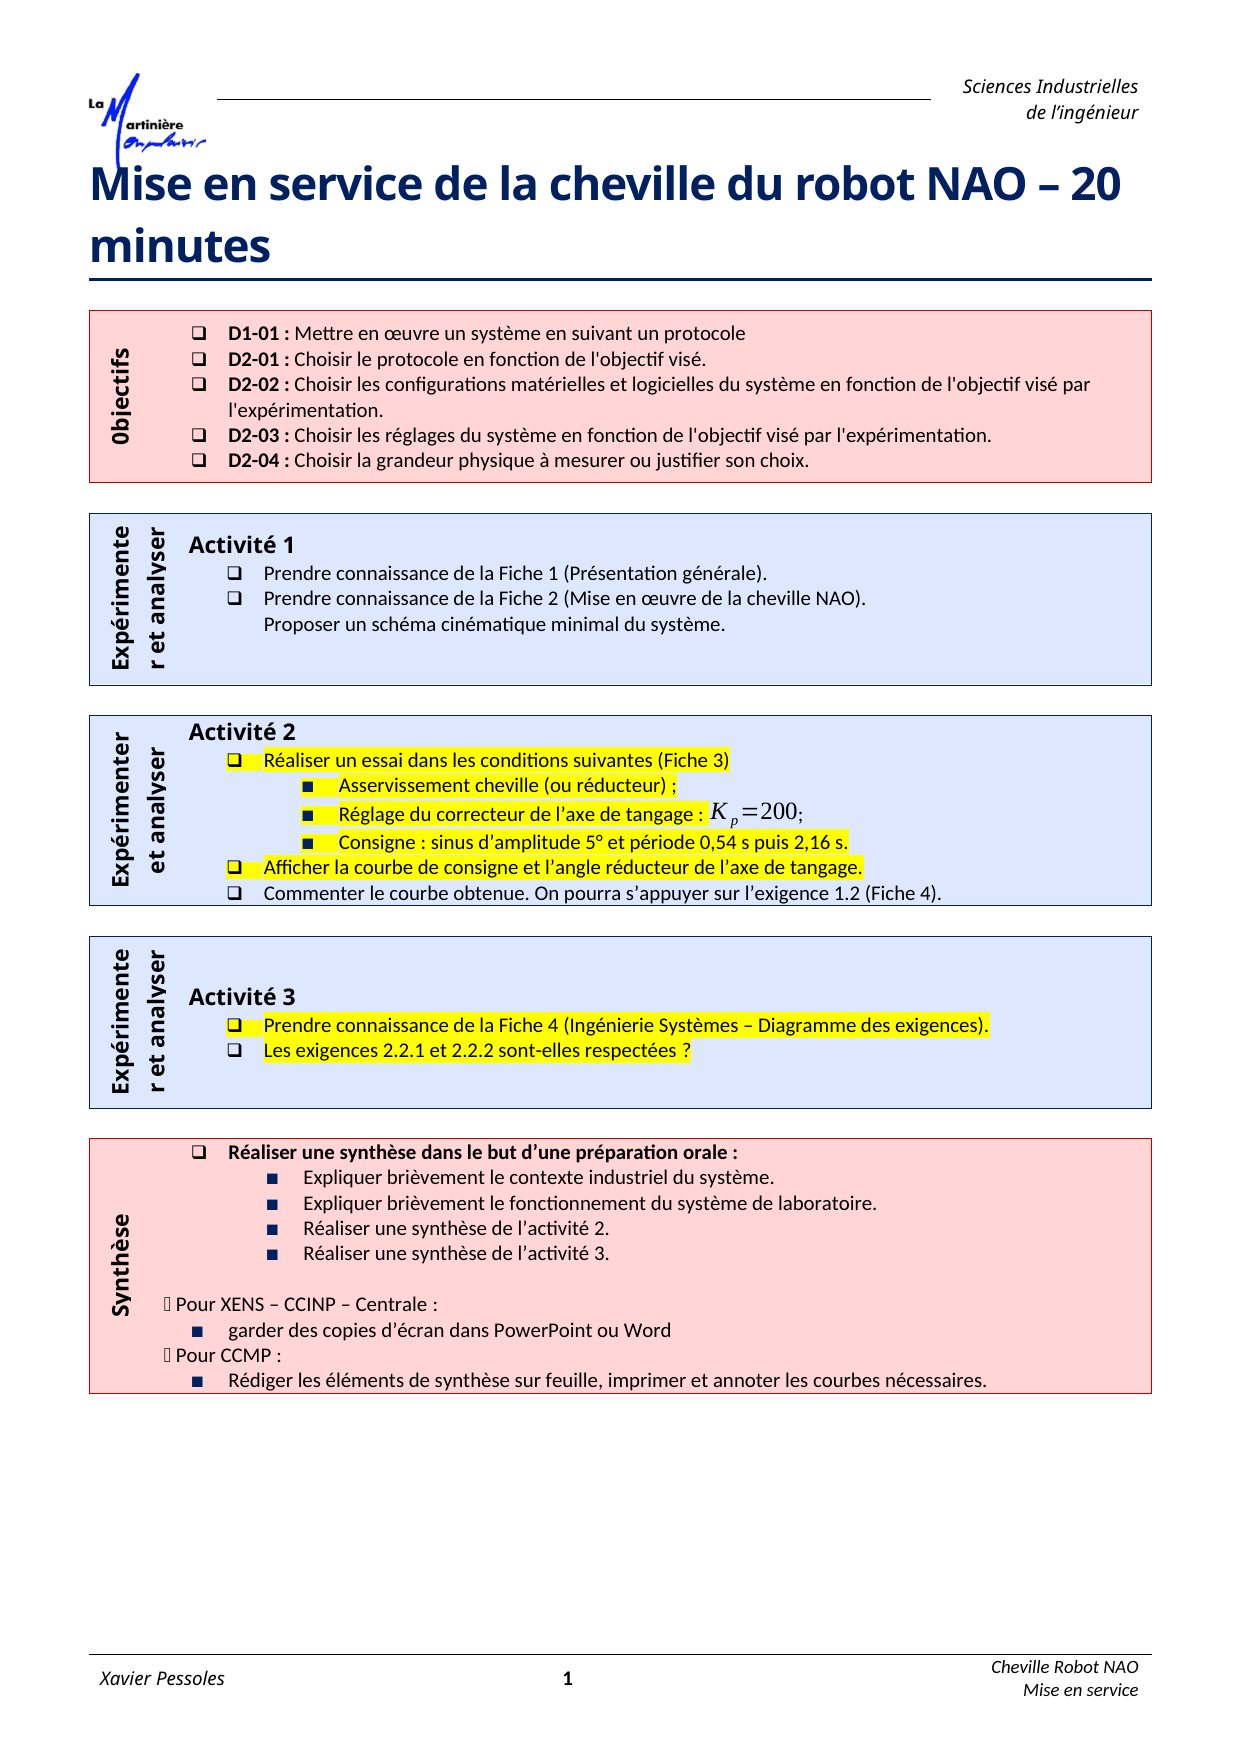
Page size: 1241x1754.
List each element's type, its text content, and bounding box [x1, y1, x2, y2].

table_header Activité 2 Réaliser un essai dans les conditions suivantes (Fiche 3) Asservissement cheville (ou réducteur) ; Réglage du correcteur de l’axe de tangage : ; Consigne : sinus d’amplitude 5° et période 0,54 s puis 2,16 s. Afficher la courbe de consigne et l’angle réducteur de l’axe de tangage. Commenter le courbe obtenue. On pourra s’appuyer sur l’exigence 1.2 (Fiche 4). [177, 716, 1151, 905]
table_header Synthèse [90, 1139, 142, 1393]
table_header Expérimenter et analyser [90, 937, 177, 1108]
table_header Activité 1 Prendre connaissance de la Fiche 1 (Présentation générale). Prendre connaissance de la Fiche 2 (Mise en œuvre de la cheville NAO). Proposer un schéma cinématique minimal du système. [177, 514, 1151, 684]
picture [88, 73, 207, 171]
table_header Réaliser une synthèse dans le but d’une préparation orale : Expliquer brièvement le contexte industriel du système. Expliquer brièvement le fonctionnement du système de laboratoire. Réaliser une synthèse de l’activité 2. Réaliser une synthèse de l’activité 3. Pour XENS – CCINP – Centrale : garder des copies d’écran dans PowerPoint ou Word Pour CCMP : Rédiger les éléments de synthèse sur feuille, imprimer et annoter les courbes nécessaires. [142, 1139, 1151, 1393]
table_header Expérimenter et analyser [90, 514, 177, 684]
title Mise en service de la cheville du robot NAO – 20 minutes [89, 151, 1152, 278]
table_header 0bjectifs [90, 311, 142, 482]
table_header Activité 3 Prendre connaissance de la Fiche 4 (Ingénierie Systèmes – Diagramme des exigences). Les exigences 2.2.1 et 2.2.2 sont-elles respectées ? [177, 937, 1151, 1108]
table_header Expérimenter et analyser [90, 716, 177, 905]
table_header D1-01 : Mettre en œuvre un système en suivant un protocole D2-01 : Choisir le protocole en fonction de l'objectif visé. D2-02 : Choisir les configurations matérielles et logicielles du système en fonction de l'objectif visé par l'expérimentation. D2-03 : Choisir les réglages du système en fonction de l'objectif visé par l'expérimentation. D2-04 : Choisir la grandeur physique à mesurer ou justifier son choix. [142, 311, 1151, 482]
